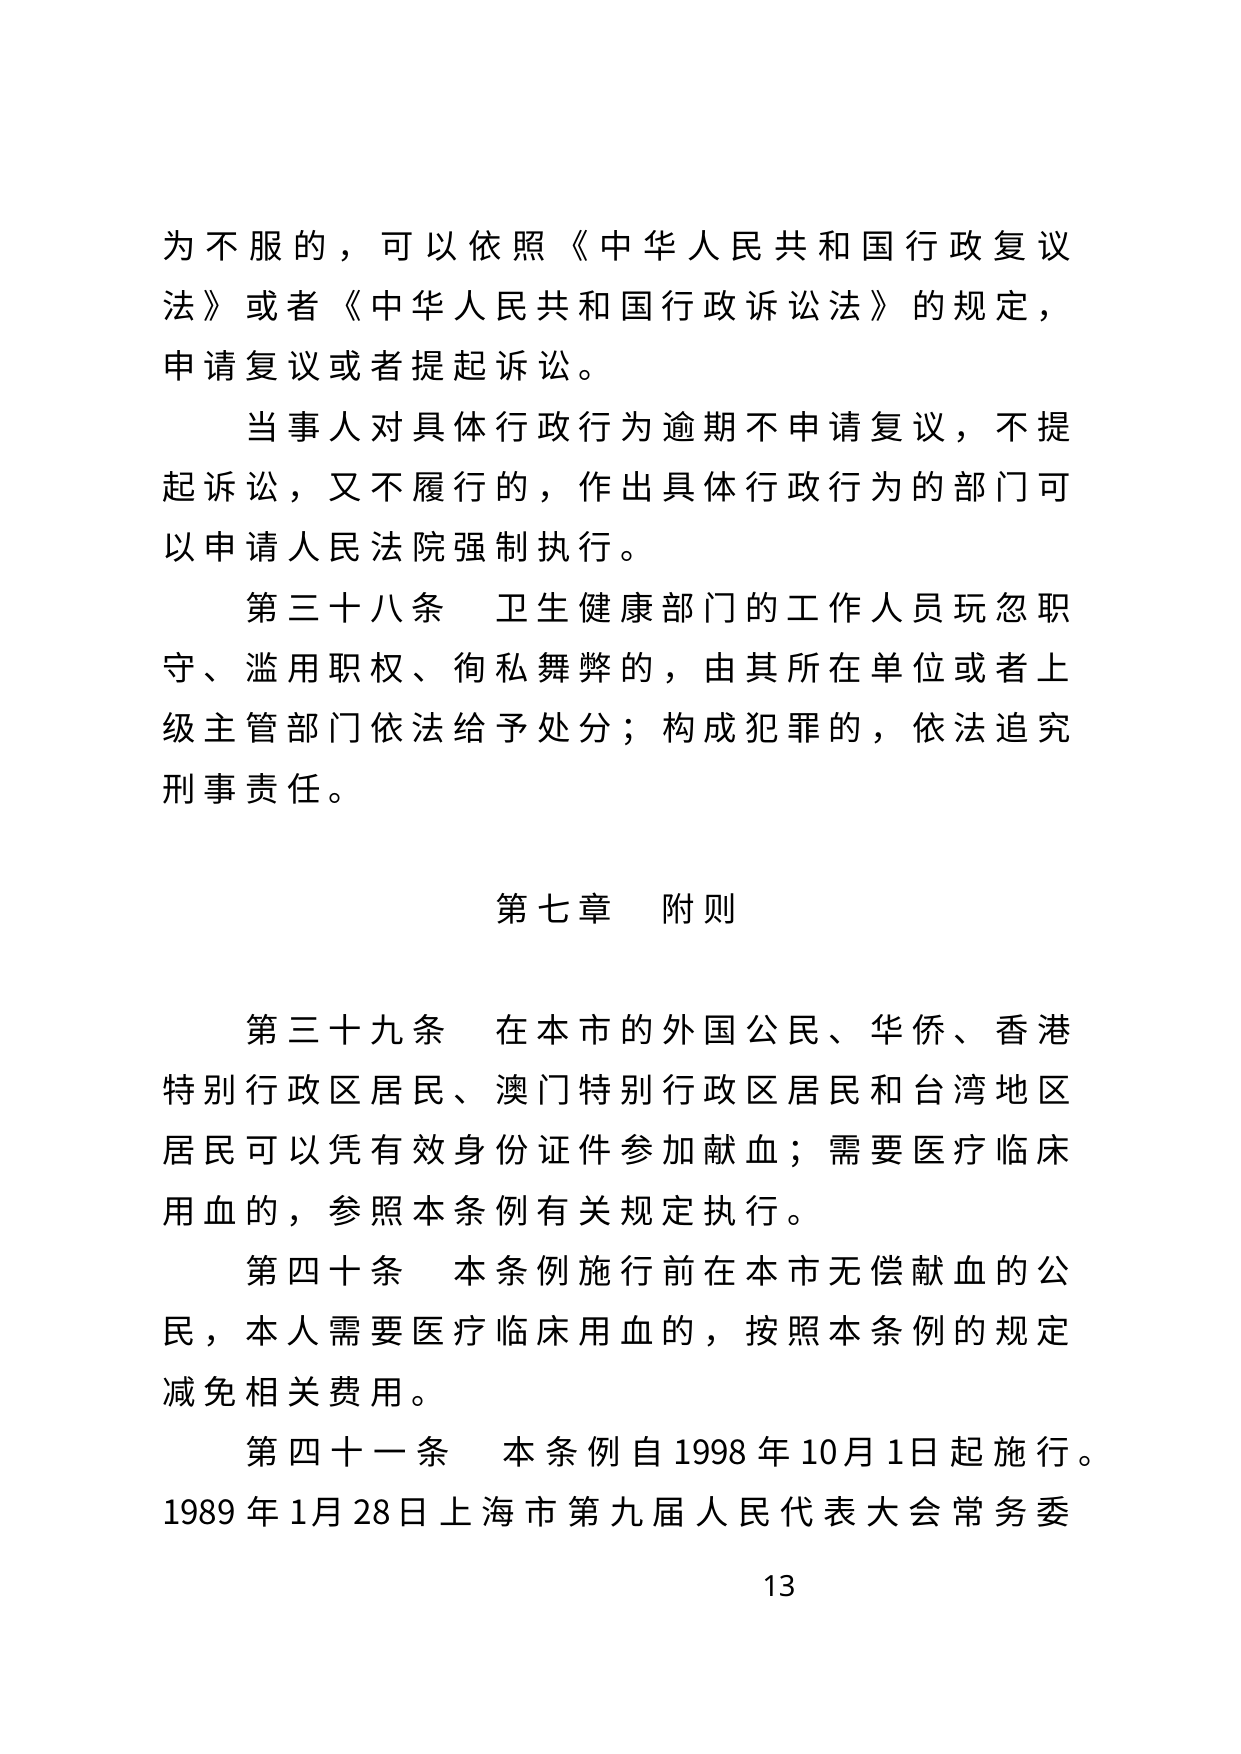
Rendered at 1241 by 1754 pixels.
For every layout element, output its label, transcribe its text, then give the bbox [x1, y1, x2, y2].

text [162, 1420, 1078, 1540]
text 当事人对具体行政行为逾期不申请复议，不提起诉讼，又不履行的，作出具体行政行为的部门可以申请人民法院强制执行。 [162, 394, 1078, 575]
text 第七章 附则 [162, 877, 1078, 937]
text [162, 213, 1078, 394]
text 第三十九条 在本市的外国公民、华侨、香港特别行政区居民、澳门特别行政区居民和台湾地区居民可以凭有效身份证件参加献血；需要医疗临床用血的，参照本条例有关规定执行。 [162, 998, 1078, 1239]
text 第三十八条 卫生健康部门的工作人员玩忽职守、滥用职权、徇私舞弊的，由其所在单位或者上级主管部门依法给予处分；构成犯罪的，依法追究刑事责任。 [162, 575, 1078, 817]
text 第四十条 本条例施行前在本市无偿献血的公民，本人需要医疗临床用血的，按照本条例的规定减免相关费用。 [162, 1239, 1078, 1420]
